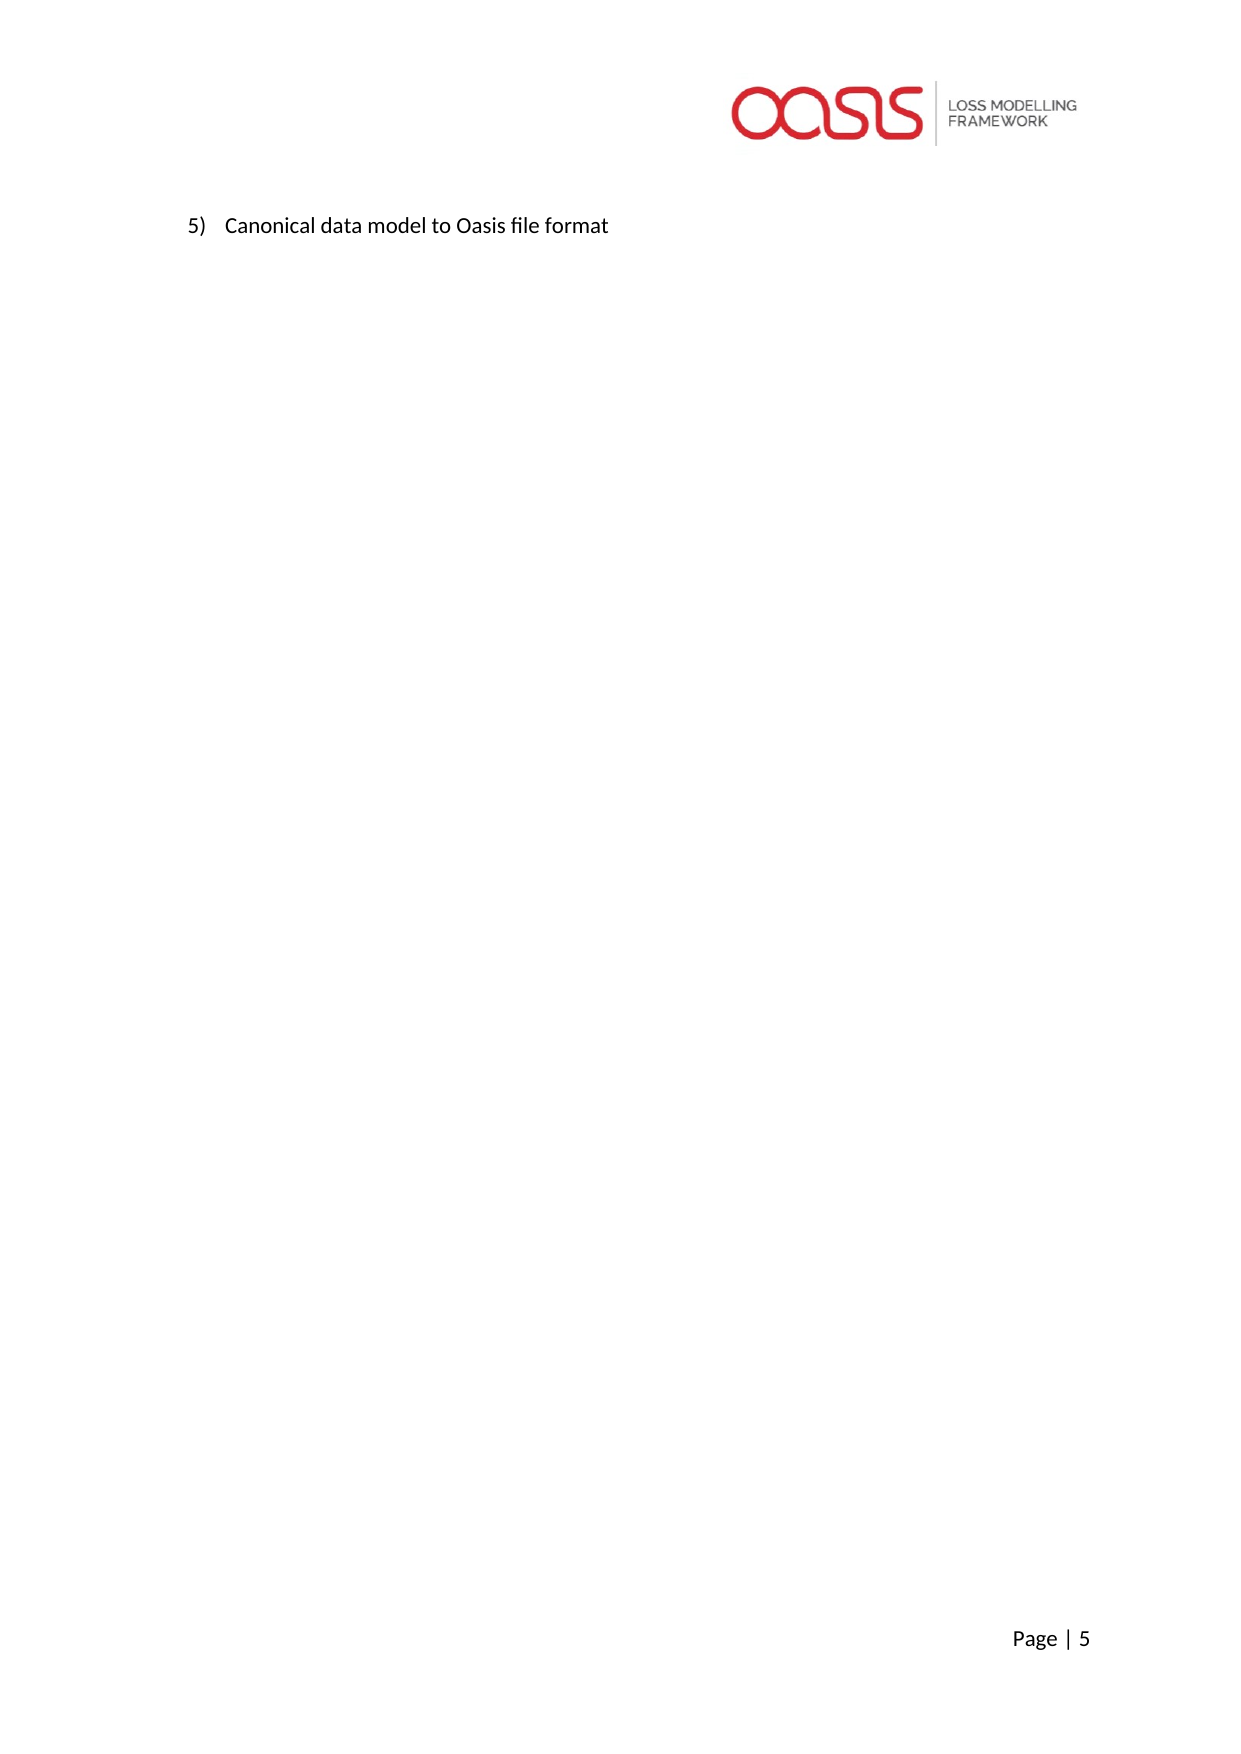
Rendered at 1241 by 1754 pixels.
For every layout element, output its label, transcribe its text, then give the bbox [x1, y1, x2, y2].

list Canonical data model to Oasis file format [187, 211, 1090, 239]
picture [723, 73, 1091, 155]
